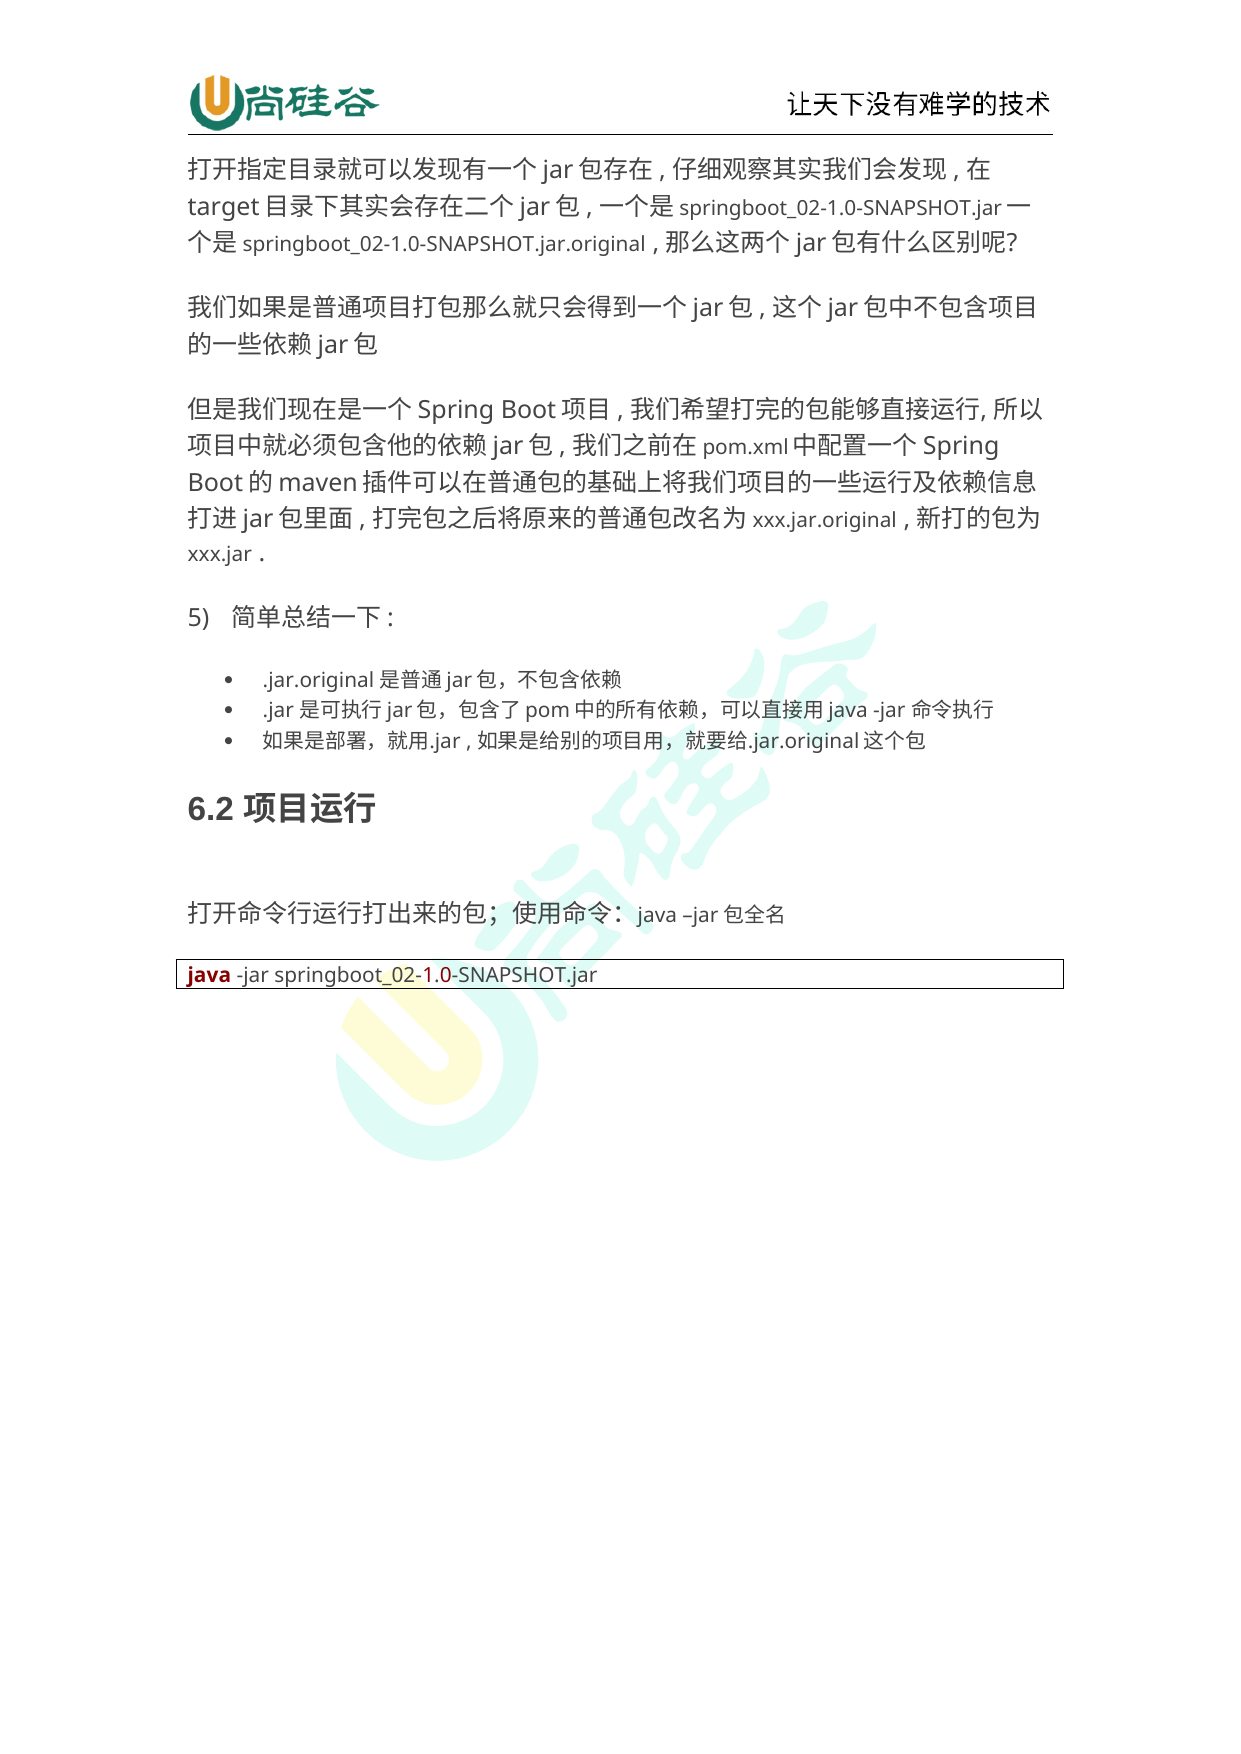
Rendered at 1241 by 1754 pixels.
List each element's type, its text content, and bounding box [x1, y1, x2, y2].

text 打开命令行运行打出来的包；使用命令：java –jar 包全名 [187, 893, 1053, 929]
text 但是我们现在是一个Spring Boot项目 , 我们希望打完的包能够直接运行, 所以项目中就必须包含他的依赖jar包 , 我们之前在pom.xml中配置一个Spring Boot的maven插件可以在普通包的基础上将我们项目的一些运行及依赖信息打进jar包里面 , 打完包之后将原来的普通包改名为xxx.jar.original , 新打的包为xxx.jar . [187, 389, 1053, 569]
list .jar.original 是普通jar包，不包含依赖 [225, 663, 1053, 693]
table_header java -jar springboot_02-1.0-SNAPSHOT.jar [177, 960, 1063, 988]
list 如果是部署，就用.jar , 如果是给别的项目用，就要给.jar.original这个包 [225, 724, 1053, 754]
list 简单总结一下 : [187, 598, 1053, 634]
subtitle 6.2 项目运行 [187, 781, 1053, 829]
text 我们如果是普通项目打包那么就只会得到一个jar包 , 这个jar包中不包含项目的一些依赖jar包 [187, 288, 1053, 360]
list .jar 是可执行jar包，包含了pom中的所有依赖，可以直接用java -jar 命令执行 [225, 693, 1053, 724]
text 打开指定目录就可以发现有一个jar包存在 , 仔细观察其实我们会发现 , 在target目录下其实会存在二个jar包 , 一个是springboot_02-1.0-SNAPSHOT.jar一个是springboot_02-1.0-SNAPSHOT.jar.original , 那么这两个jar包有什么区别呢? [187, 150, 1053, 259]
picture [187, 73, 1053, 132]
